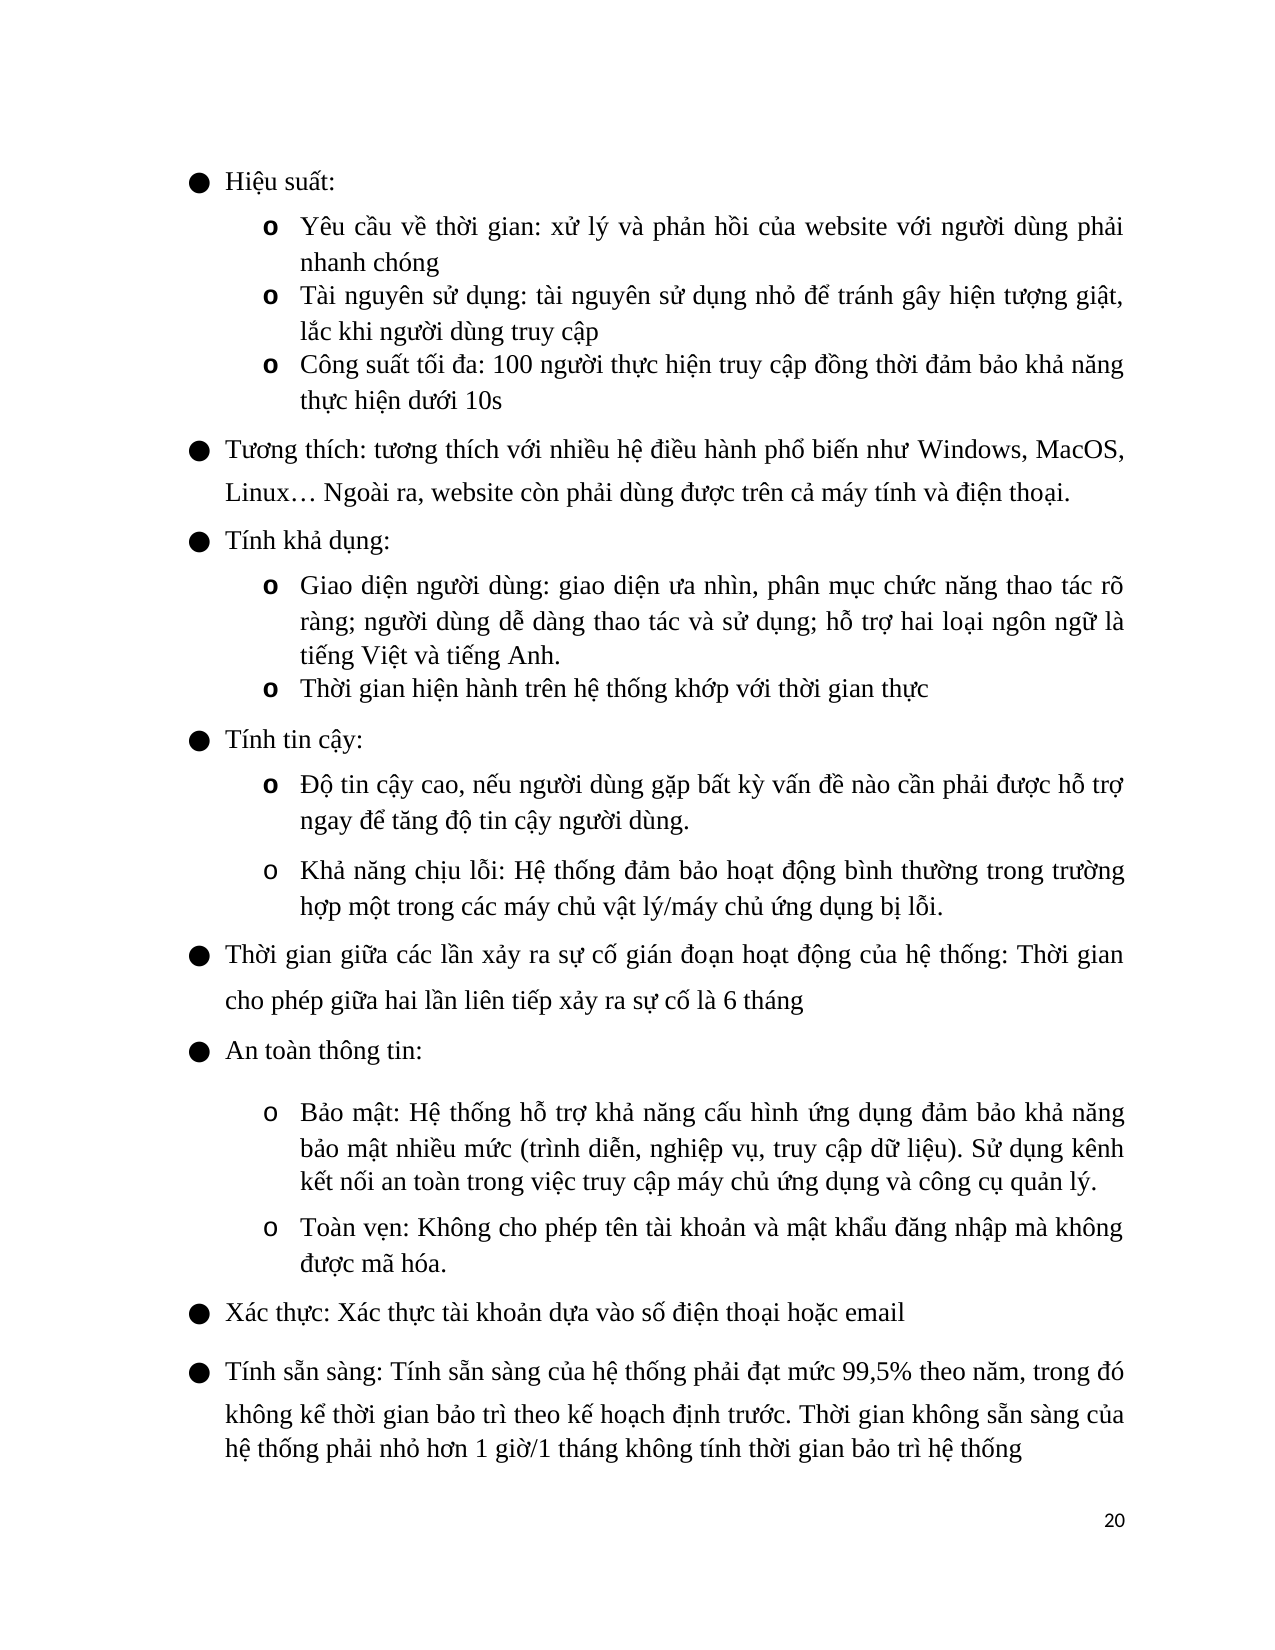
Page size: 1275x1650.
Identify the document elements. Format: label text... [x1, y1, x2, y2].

list Hiệu suất: [187, 150, 1125, 206]
list Công suất tối đa: 100 người thực hiện truy cập đồng thời đảm bảo khả năng thực hiện dưới 10s [262, 349, 1125, 416]
list Tương thích: tương thích với nhiều hệ điều hành phổ biến như Windows, MacOS, Linux… Ngoài ra, website còn phải dùng được trên cả máy tính và điện thoại. [187, 418, 1125, 507]
list Độ tin cậy cao, nếu người dùng gặp bất kỳ vấn đề nào cần phải được hỗ trợ ngay để tăng độ tin cậy người dùng. [262, 768, 1125, 835]
list Khả năng chịu lỗi: Hệ thống đảm bảo hoạt động bình thường trong trường hợp một trong các máy chủ vật lý/máy chủ ứng dụng bị lỗi. [262, 854, 1125, 921]
list Thời gian giữa các lần xảy ra sự cố gián đoạn hoạt động của hệ thống: Thời gian cho phép giữa hai lần liên tiếp xảy ra sự cố là 6 tháng [187, 924, 1125, 1015]
list Xác thực: Xác thực tài khoản dựa vào số điện thoại hoặc email [187, 1281, 1125, 1336]
list Toàn vẹn: Không cho phép tên tài khoản và mật khẩu đăng nhập mà không được mã hóa. [262, 1211, 1125, 1278]
list Tính khả dụng: [187, 509, 1125, 565]
list An toàn thông tin: [187, 1019, 1125, 1075]
list Tính tin cậy: [187, 708, 1125, 764]
list Yêu cầu về thời gian: xử lý và phản hồi của website với người dùng phải nhanh chóng [262, 210, 1125, 277]
list Giao diện người dùng: giao diện ưa nhìn, phân mục chức năng thao tác rõ ràng; người dùng dễ dàng thao tác và sử dụng; hỗ trợ hai loại ngôn ngữ là tiếng Việt và tiếng Anh. [262, 569, 1125, 670]
list Tính sẵn sàng: Tính sẵn sàng của hệ thống phải đạt mức 99,5% theo năm, trong đó không kể thời gian bảo trì theo kế hoạch định trước. Thời gian không sẵn sàng của hệ thống phải nhỏ hơn 1 giờ/1 tháng không tính thời gian bảo trì hệ thống [187, 1341, 1125, 1463]
list Tài nguyên sử dụng: tài nguyên sử dụng nhỏ để tránh gây hiện tượng giật, lắc khi người dùng truy cập [262, 279, 1125, 346]
list Thời gian hiện hành trên hệ thống khớp với thời gian thực [262, 672, 1125, 706]
list Bảo mật: Hệ thống hỗ trợ khả năng cấu hình ứng dụng đảm bảo khả năng bảo mật nhiều mức (trình diễn, nghiệp vụ, truy cập dữ liệu). Sử dụng kênh kết nối an toàn trong việc truy cập máy chủ ứng dụng và công cụ quản lý. [262, 1096, 1125, 1197]
